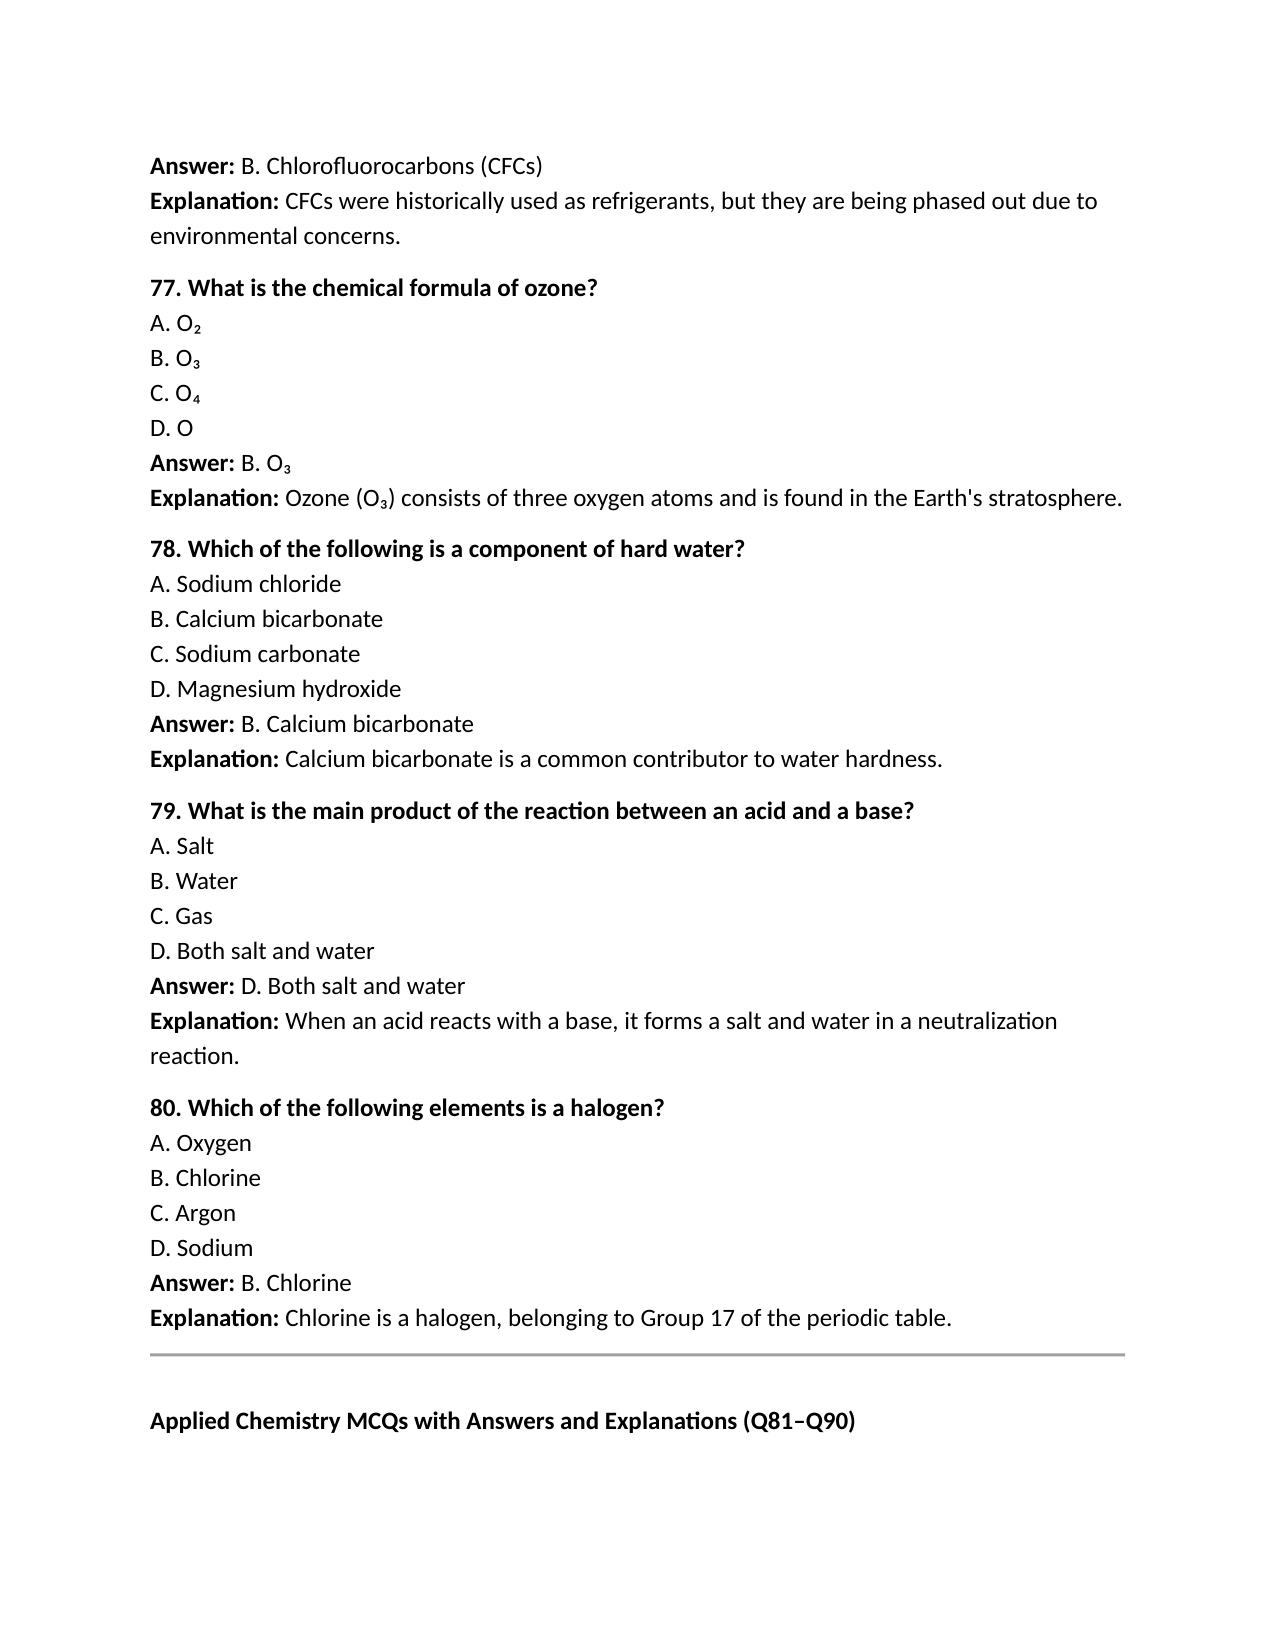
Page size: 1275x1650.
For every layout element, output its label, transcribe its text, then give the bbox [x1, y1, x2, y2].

text 79. What is the main product of the reaction between an acid and a base? A. Salt B. Water C. Gas D. Both salt and water Answer: D. Both salt and water Explanation: When an acid reacts with a base, it forms a salt and water in a neutralization reaction. [150, 795, 1125, 1071]
text 80. Which of the following elements is a halogen? A. Oxygen B. Chlorine C. Argon D. Sodium Answer: B. Chlorine Explanation: Chlorine is a halogen, belonging to Group 17 of the periodic table. [150, 1092, 1125, 1332]
text 78. Which of the following is a component of hard water? A. Sodium chloride B. Calcium bicarbonate C. Sodium carbonate D. Magnesium hydroxide Answer: B. Calcium bicarbonate Explanation: Calcium bicarbonate is a common contributor to water hardness. [150, 533, 1125, 774]
text Applied Chemistry MCQs with Answers and Explanations (Q81–Q90) [150, 1405, 1125, 1436]
text 77. What is the chemical formula of ozone? A. O₂ B. O₃ C. O₄ D. O Answer: B. O₃ Explanation: Ozone (O₃) consists of three oxygen atoms and is found in the Earth's stratosphere. [150, 272, 1125, 512]
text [150, 150, 1125, 251]
